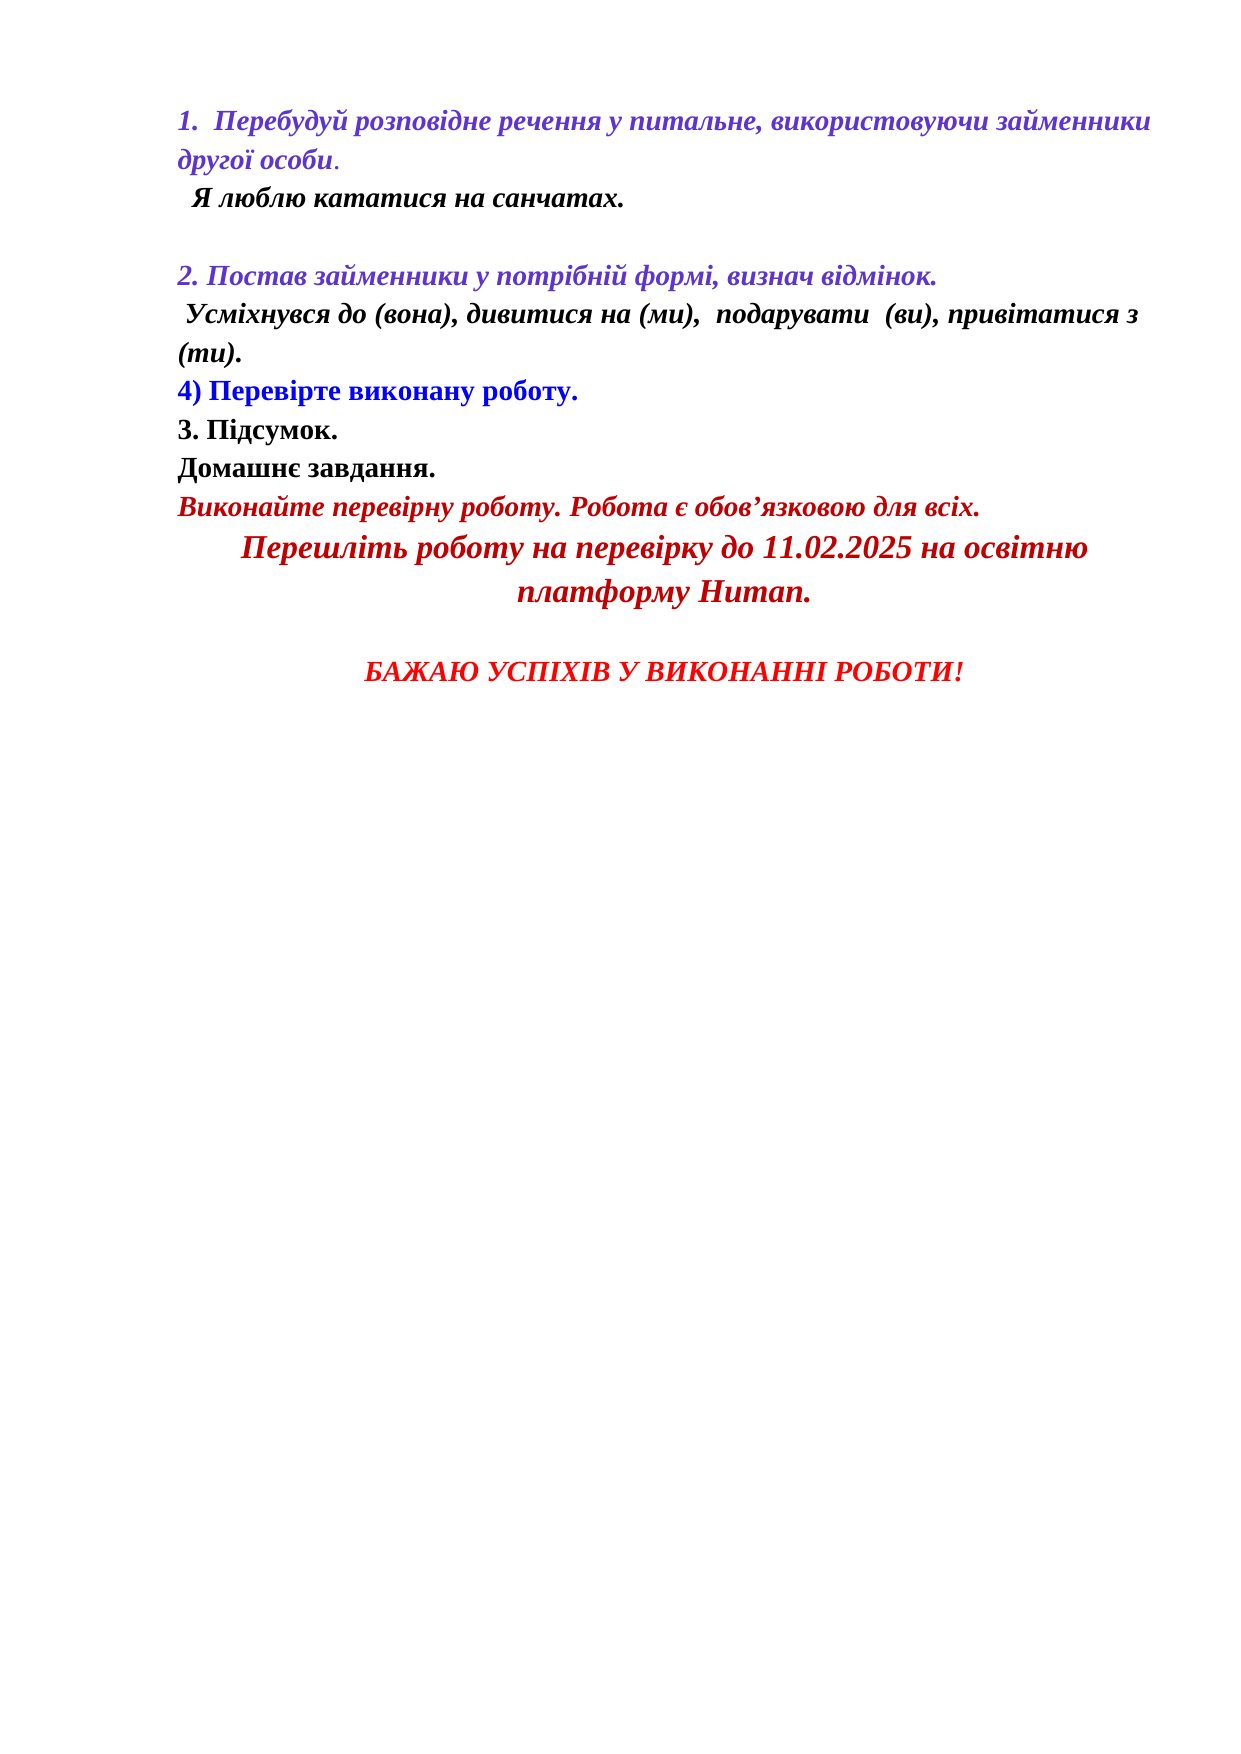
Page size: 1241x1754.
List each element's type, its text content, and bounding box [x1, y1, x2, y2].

text Я люблю кататися на санчатах. [177, 181, 1152, 214]
text 2. Постав займенники у потрібній формі, визнач відмінок. [177, 258, 1152, 291]
text 1. Перебудуй розповідне речення у питальне, використовуючи займенники другої особи. [177, 103, 1152, 176]
text Усміхнувся до (вона), дивитися на (ми), подарувати (ви), привітатися з (ти). [177, 296, 1152, 368]
text Домашнє завдання. [177, 450, 1152, 484]
text Перешліть роботу на перевірку до 11.02.2025 на освітню платформу Human. [177, 527, 1152, 610]
text 3. Підсумок. [177, 412, 1152, 445]
text БАЖАЮ УСПІХІВ У ВИКОНАННІ РОБОТИ! [177, 654, 1152, 688]
text Виконайте перевірну роботу. Робота є обов’язковою для всіх. [177, 489, 1152, 522]
text 4) Перевірте виконану роботу. [177, 373, 1152, 407]
